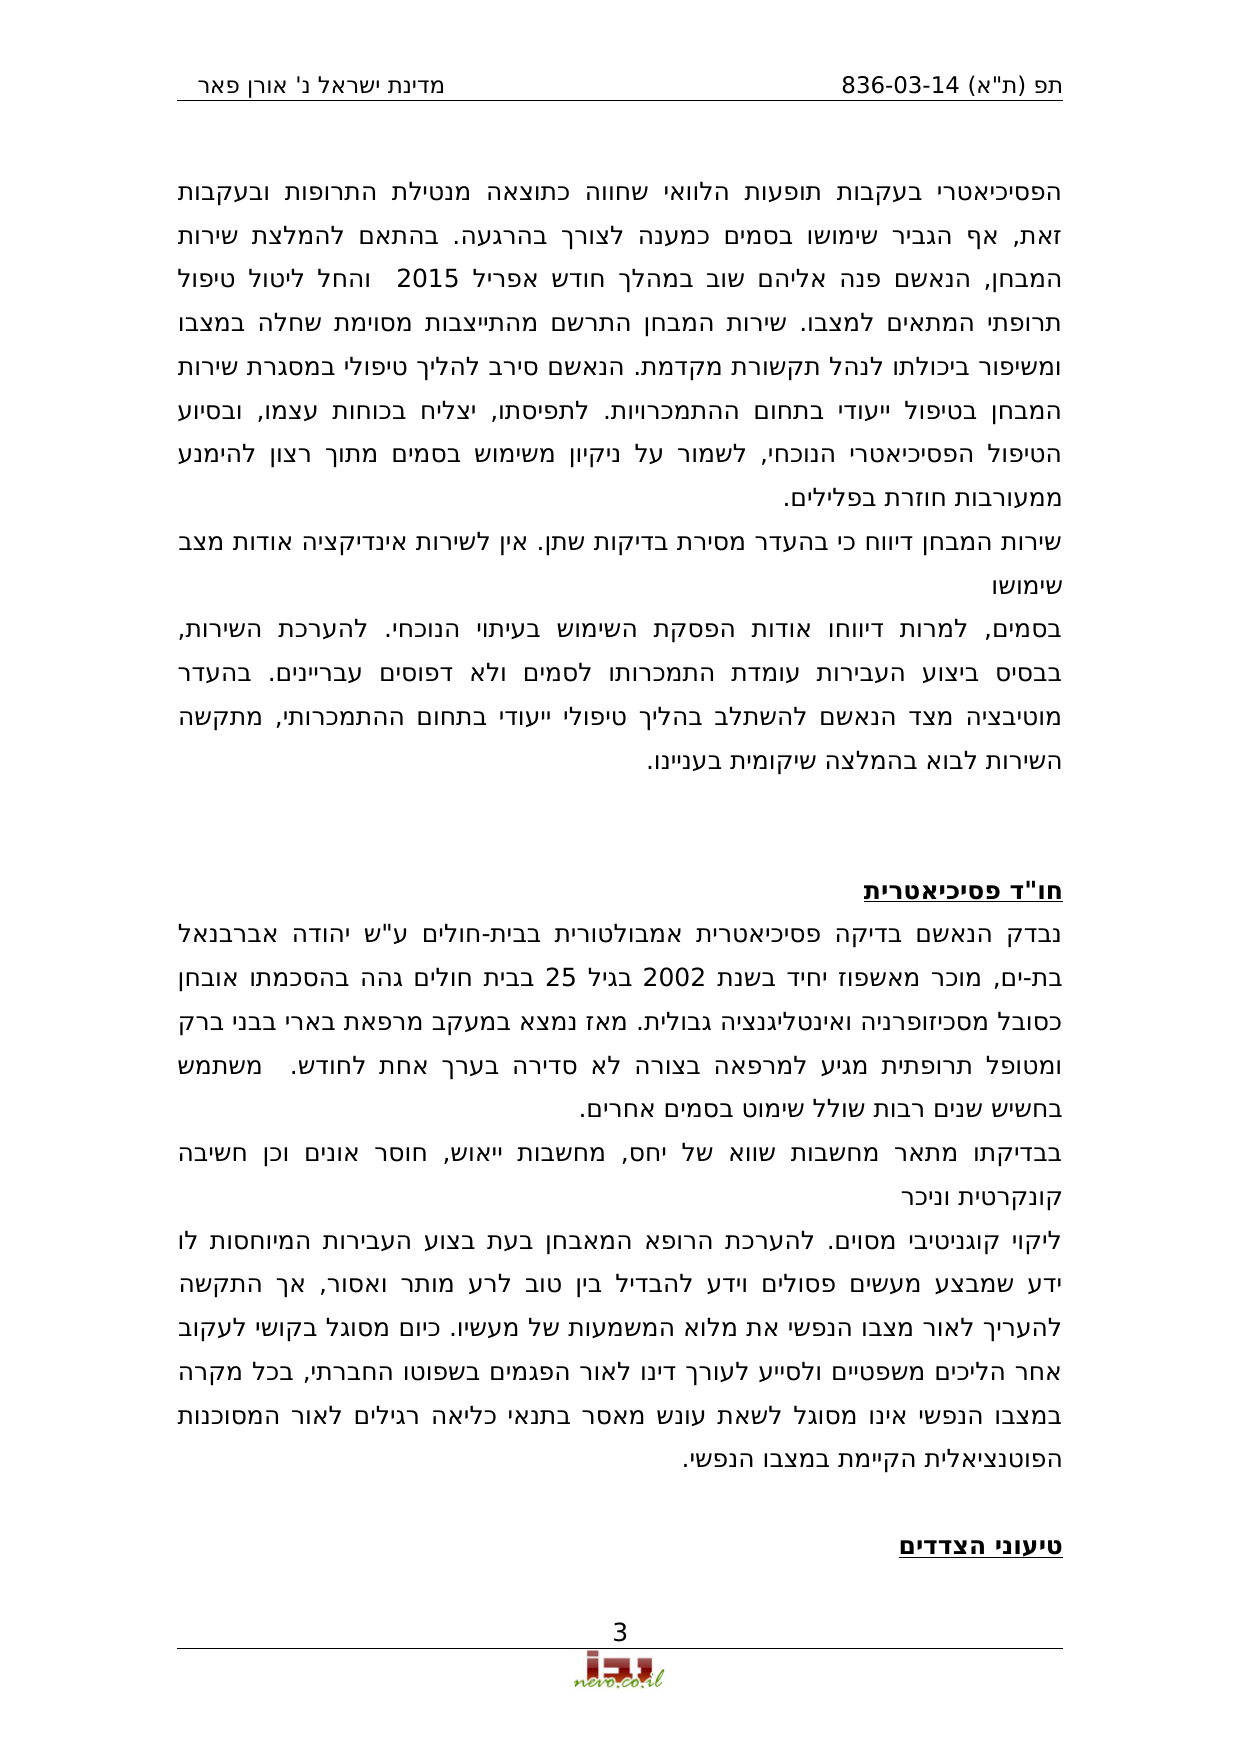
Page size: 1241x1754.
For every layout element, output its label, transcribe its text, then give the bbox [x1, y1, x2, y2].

text ליקוי קוגניטיבי מסוים. להערכת הרופא המאבחן בעת בצוע העבירות המיוחסות לו ידע שמבצע מעשים פסולים וידע להבדיל בין טוב לרע מותר ואסור, אך התקשה להעריך לאור מצבו הנפשי את מלוא המשמעות של מעשיו. כיום מסוגל בקושי לעקוב אחר הליכים משפטיים ולסייע לעורך דינו לאור הפגמים בשפוטו החברתי, בכל מקרה במצבו הנפשי אינו מסוגל לשאת עונש מאסר בתנאי כליאה רגילים לאור המסוכנות הפוטנציאלית הקיימת במצבו הנפשי. [177, 1226, 1063, 1474]
text חו"ד פסיכיאטרית [177, 876, 1063, 905]
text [177, 177, 1063, 513]
text נבדק הנאשם בדיקה פסיכיאטרית אמבולטורית בבית-חולים ע"ש יהודה אברבנאל בת-ים, מוכר מאשפוז יחיד בשנת 2002 בגיל 25 בבית חולים גהה בהסכמתו אובחן כסובל מסכיזופרניה ואינטליגנציה גבולית. מאז נמצא במעקב מרפאת בארי בבני ברק ומטופל תרופתית מגיע למרפאה בצורה לא סדירה בערך אחת לחודש. משתמש בחשיש שנים רבות שולל שימוט בסמים אחרים. [177, 920, 1063, 1124]
text בבדיקתו מתאר מחשבות שווא של יחס, מחשבות ייאוש, חוסר אונים וכן חשיבה קונקרטית וניכר [177, 1138, 1063, 1211]
text טיעוני הצדדים [177, 1532, 1063, 1561]
picture [574, 1650, 666, 1689]
text שירות המבחן דיווח כי בהעדר מסירת בדיקות שתן. אין לשירות אינדיקציה אודות מצב שימושו [177, 527, 1063, 600]
text בסמים, למרות דיווחו אודות הפסקת השימוש בעיתוי הנוכחי. להערכת השירות, בבסיס ביצוע העבירות עומדת התמכרותו לסמים ולא דפוסים עבריינים. בהעדר מוטיבציה מצד הנאשם להשתלב בהליך טיפולי ייעודי בתחום ההתמכרותי, מתקשה השירות לבוא בהמלצה שיקומית בעניינו. [177, 615, 1063, 775]
